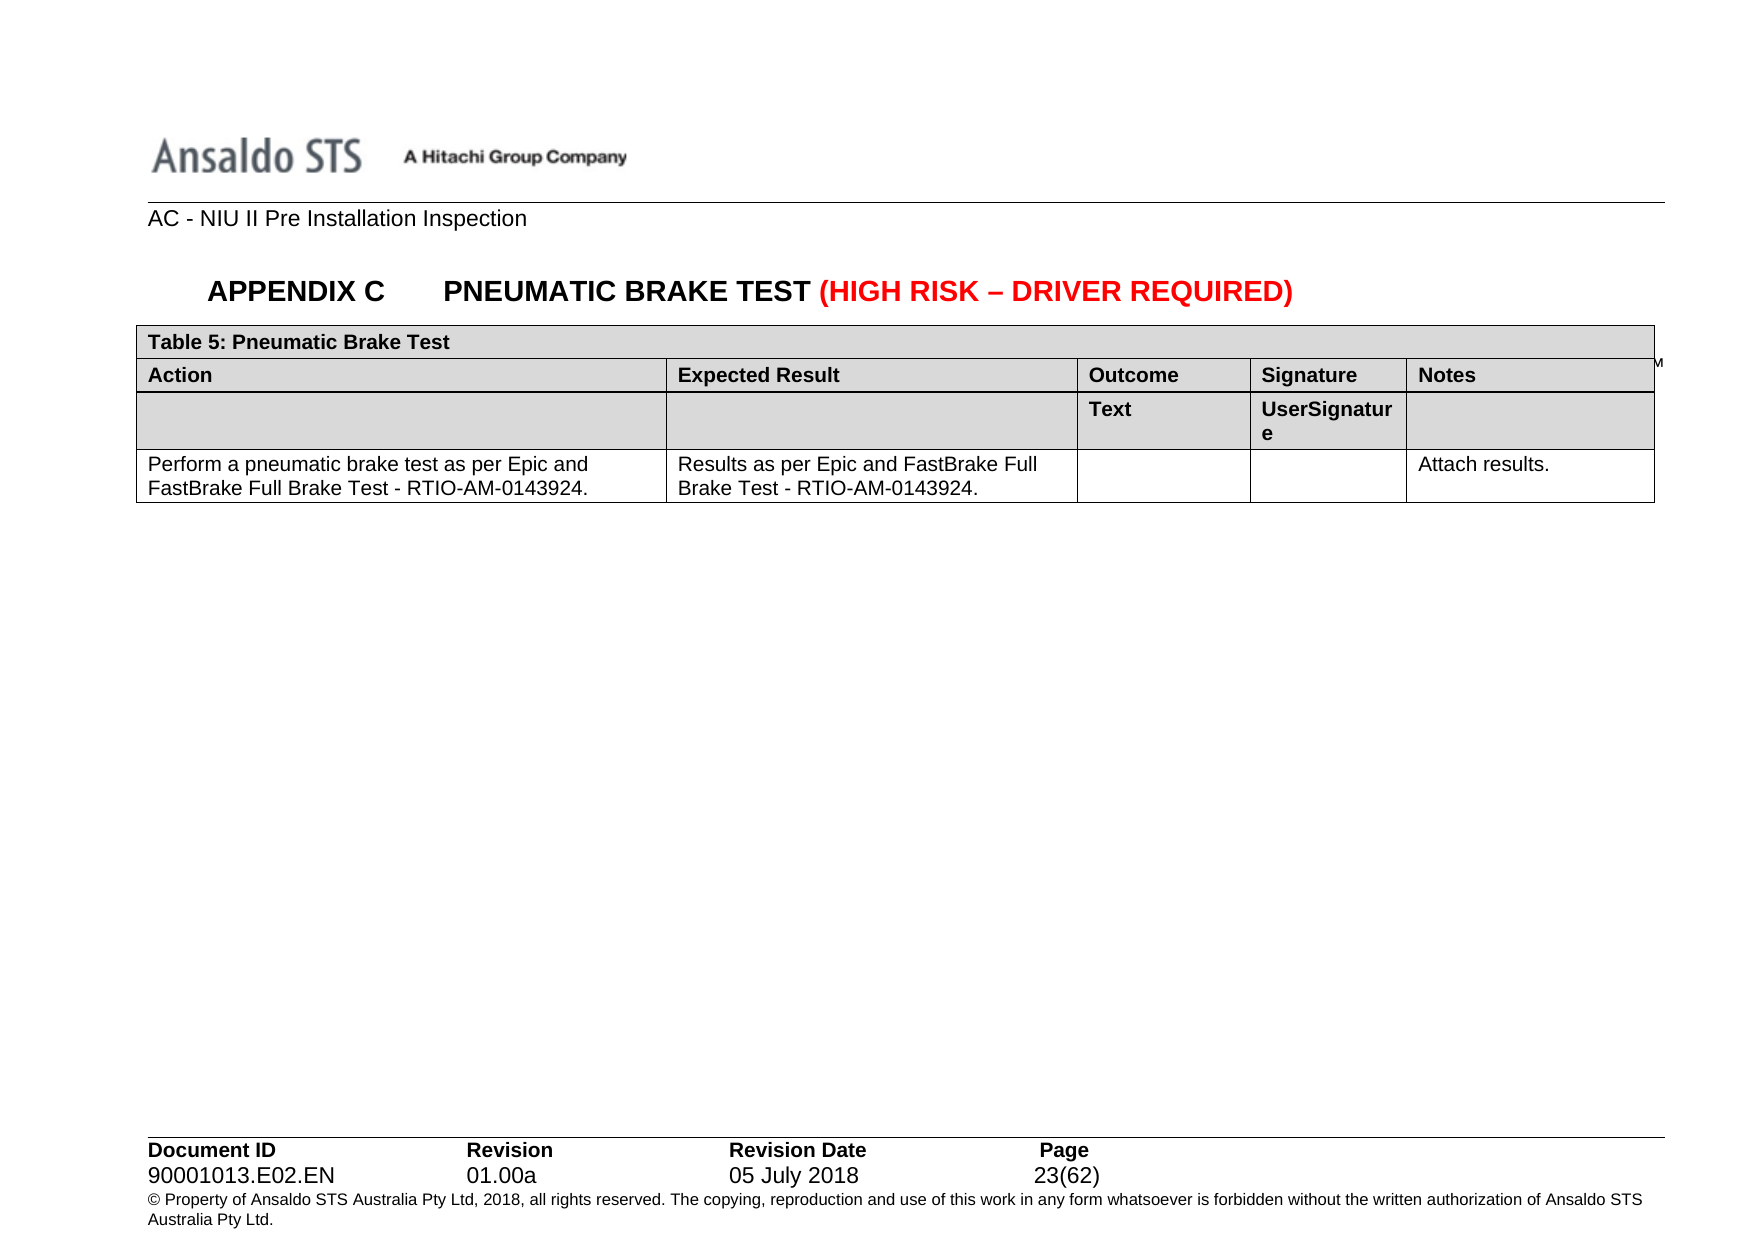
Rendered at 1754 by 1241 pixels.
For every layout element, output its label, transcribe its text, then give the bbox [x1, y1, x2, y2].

picture [147, 115, 650, 200]
table_cell [1251, 450, 1406, 502]
table_cell UserSignature [1251, 393, 1406, 449]
table_header Table 5: Pneumatic Brake Test [137, 326, 1654, 358]
subtitle Pneumatic Brake Test (HIGH RISK – DRIVER REQUIRED) [207, 274, 1665, 308]
table_cell Text [1078, 393, 1250, 449]
table_cell [137, 393, 666, 449]
table_cell Signature [1251, 359, 1406, 391]
table_cell Notes [1407, 359, 1654, 391]
table_cell Perform a pneumatic brake test as per Epic and FastBrake Full Brake Test - RTIO-AM-0143924. [137, 450, 666, 502]
table_cell [1407, 393, 1654, 449]
table_cell Expected Result [667, 359, 1077, 391]
table_cell Attach results. [1407, 450, 1654, 502]
table_cell Results as per Epic and FastBrake Full Brake Test - RTIO-AM-0143924. [667, 450, 1077, 502]
table_cell [1078, 450, 1250, 502]
table_cell [667, 393, 1077, 449]
table_cell Action [137, 359, 666, 391]
table_cell Outcome [1078, 359, 1250, 391]
